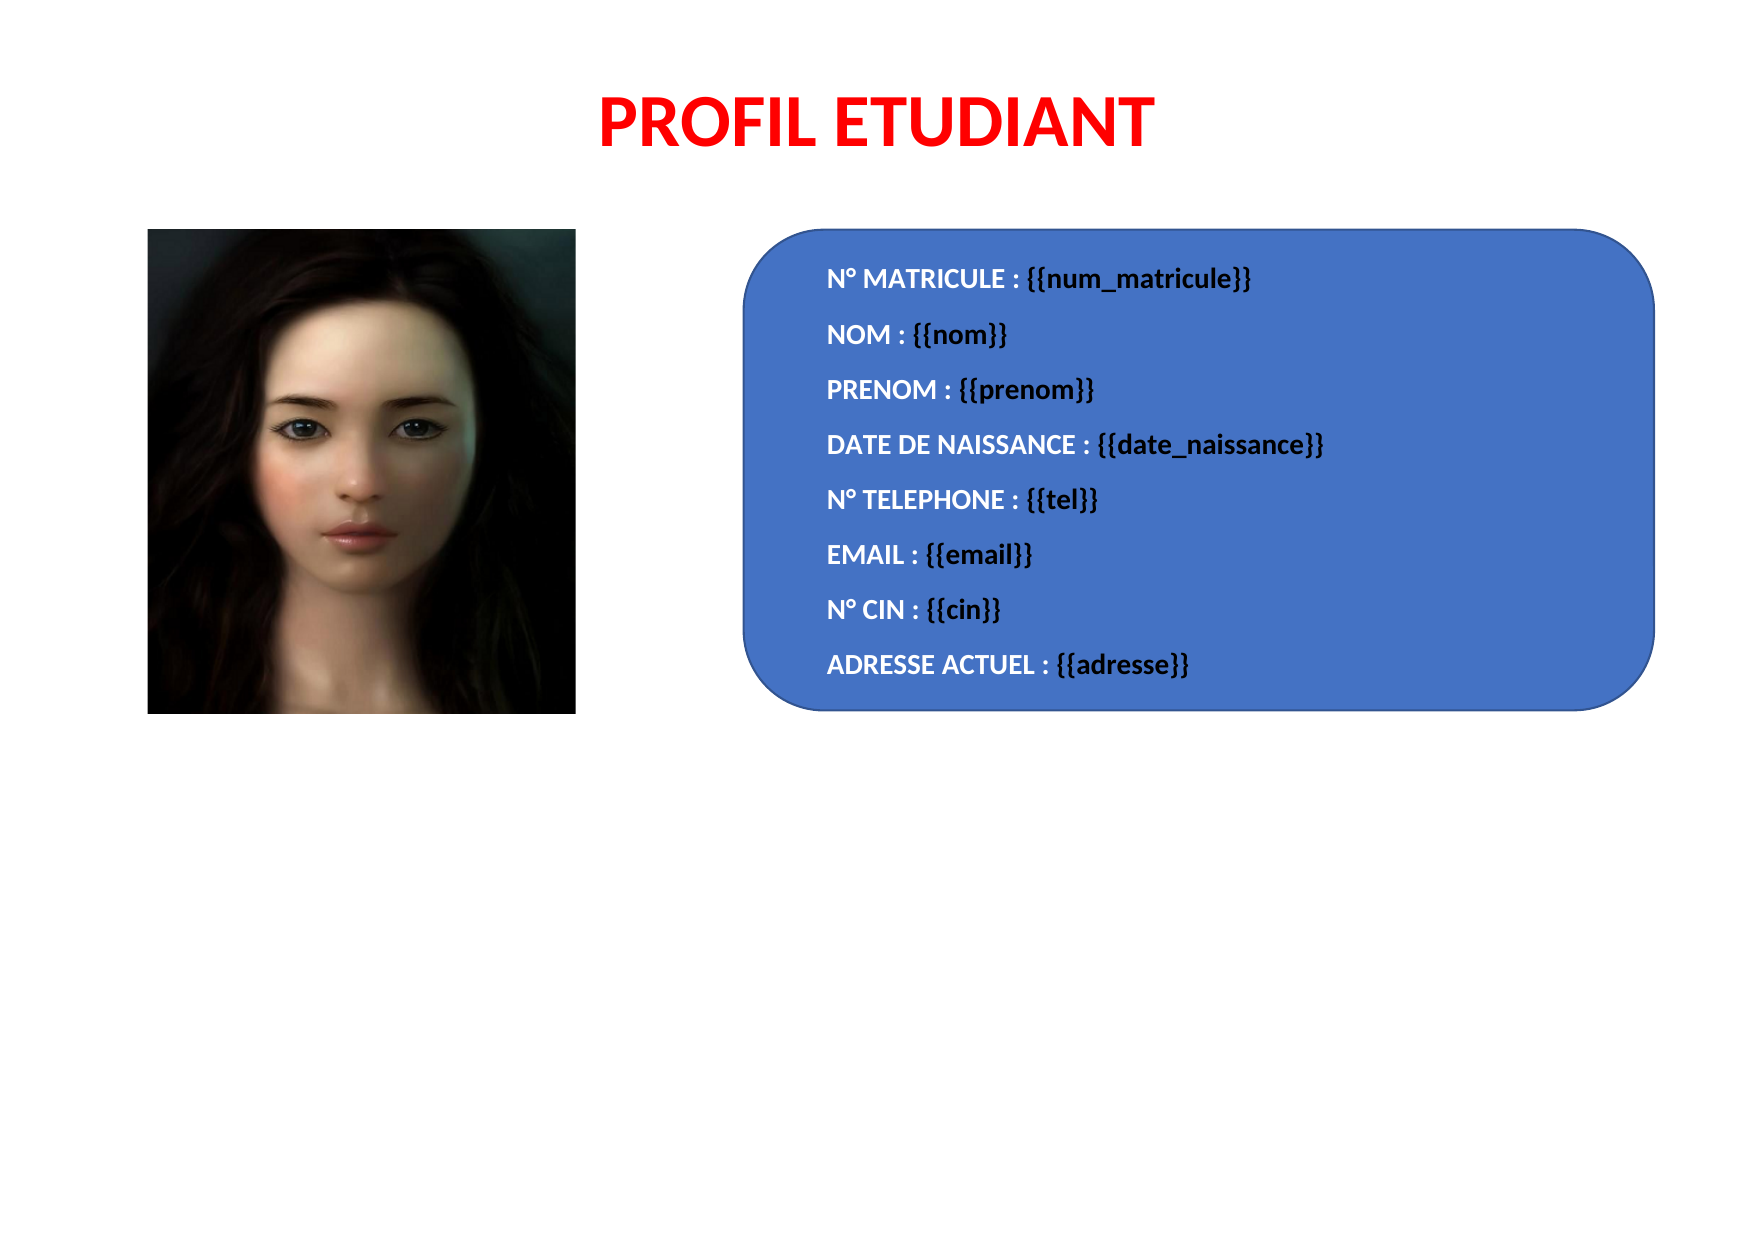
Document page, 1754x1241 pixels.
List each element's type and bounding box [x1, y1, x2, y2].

picture [147, 229, 576, 714]
